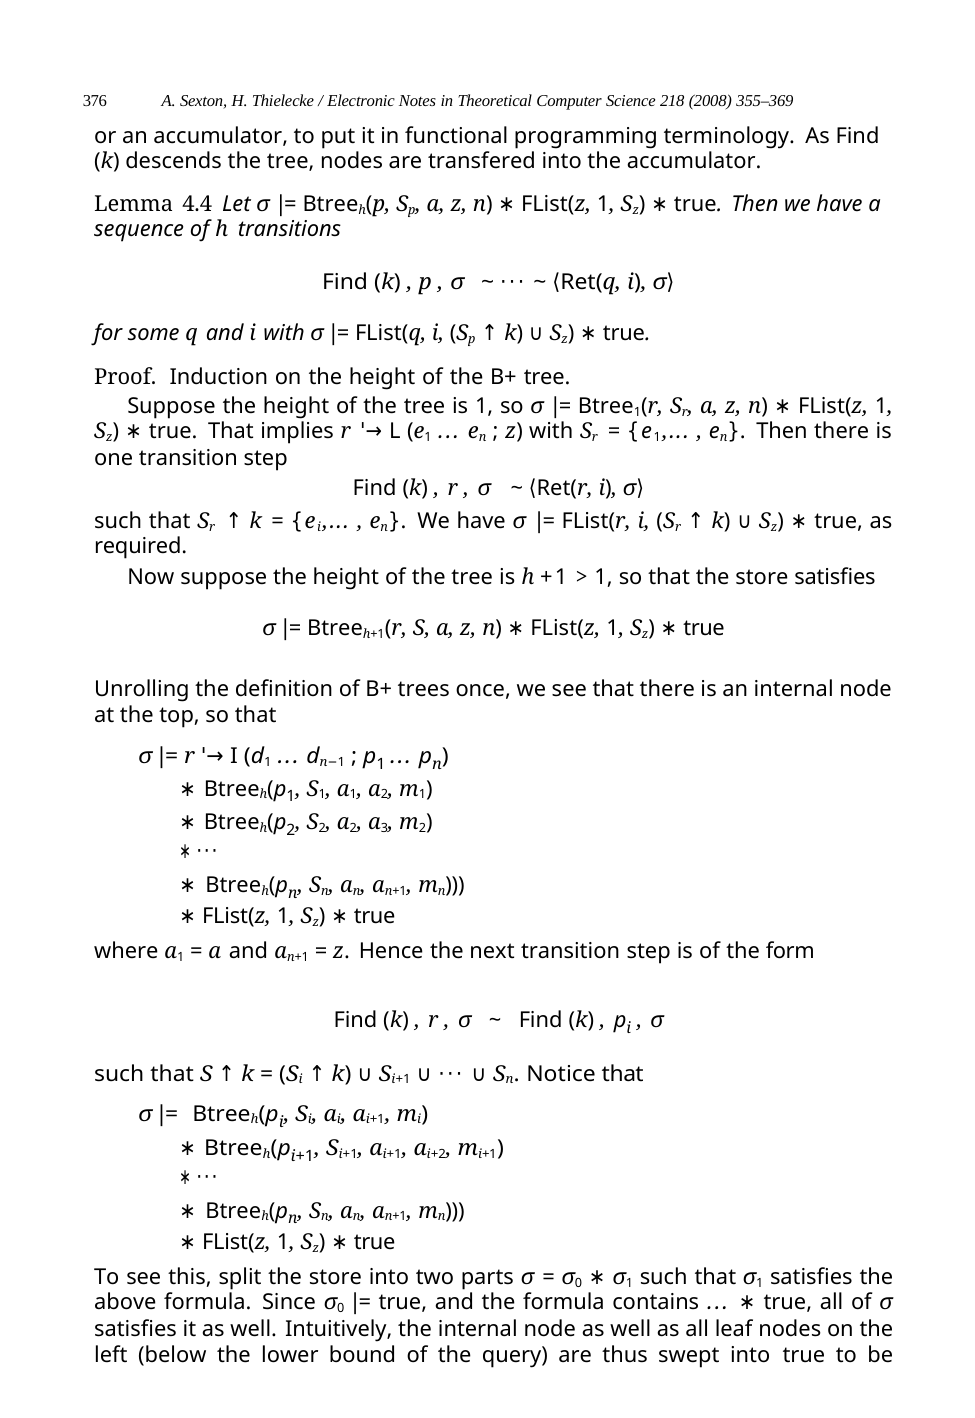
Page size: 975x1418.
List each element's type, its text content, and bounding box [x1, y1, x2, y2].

text ∗ Btreeh(pi+1, Si+1, ai+1, ai+2, mi+1) [179, 1128, 904, 1162]
text ∗ Btreeh(p2, S2, a2, a3, m2) [179, 803, 904, 836]
text ∗ ··· [179, 1164, 904, 1190]
text ∗ Btreeh(pn, Sn, an, an+1, mn))) [179, 1192, 904, 1225]
text Proof. Induction on the height of the B+ tree. [94, 361, 904, 391]
text σ |= r '→ I (d1 ... dn−1 ; p1 ... pn) [138, 737, 904, 770]
text σ |= Btreeh(pi, Si, ai, ai+1, mi) [138, 1095, 904, 1128]
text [94, 1264, 893, 1368]
text Unrolling the definition of B+ trees once, we see that there is an internal node at the top, so that [94, 675, 893, 729]
text ∗ Btreeh(pn, Sn, an, an+1, mn))) [179, 866, 904, 899]
text ∗ FList(z, 1, Sz) ∗ true [179, 899, 904, 930]
text Find (k) , p , σ ~ ··· ~ ⟨Ret(q, i), σ⟩ [105, 266, 891, 295]
text ∗ ··· [179, 838, 904, 864]
text such that S ↑ k = (Si ↑ k) ∪ Si+1 ∪ ··· ∪ Sn. Notice that [94, 1058, 904, 1088]
text Find (k) , r , σ ~ ⟨Ret(r, i), σ⟩ [105, 471, 891, 501]
text ∗ FList(z, 1, Sz) ∗ true [179, 1225, 904, 1256]
text such that Sr ↑ k = {ei,... , en}. We have σ |= FList(r, i, (Sr ↑ k) ∪ Sz) ∗ true, as required. [94, 508, 893, 560]
text Find (k) , r , σ ~ Find (k) , pi , σ [82, 987, 904, 1038]
text Suppose the height of the tree is 1, so σ |= Btree1(r, Sr, a, z, n) ∗ FList(z, 1, Sz) ∗ true. That implies r '→ L (e1 ... en ; z) with Sr = {e1,... , en}. Then there is one transition step [94, 393, 893, 471]
text where a1 = a and an+1 = z. Hence the next transition step is of the form [94, 935, 904, 965]
text or an accumulator, to put it in functional programming terminology. As Find (k) descends the tree, nodes are transfered into the accumulator. [94, 123, 904, 175]
text Now suppose the height of the tree is h +1 > 1, so that the store satisfies [127, 560, 904, 591]
text ∗ Btreeh(p1, S1, a1, a2, m1) [179, 770, 904, 803]
text for some q and i with σ |= FList(q, i, (Sp ↑ k) ∪ Sz) ∗ true. [94, 317, 904, 347]
text σ |= Btreeh+1(r, S, a, z, n) ∗ FList(z, 1, Sz) ∗ true [83, 612, 904, 642]
text Lemma 4.4 Let σ |= Btreeh(p, Sp, a, z, n) ∗ FList(z, 1, Sz) ∗ true. Then we have a sequence of h transitions [94, 191, 904, 243]
